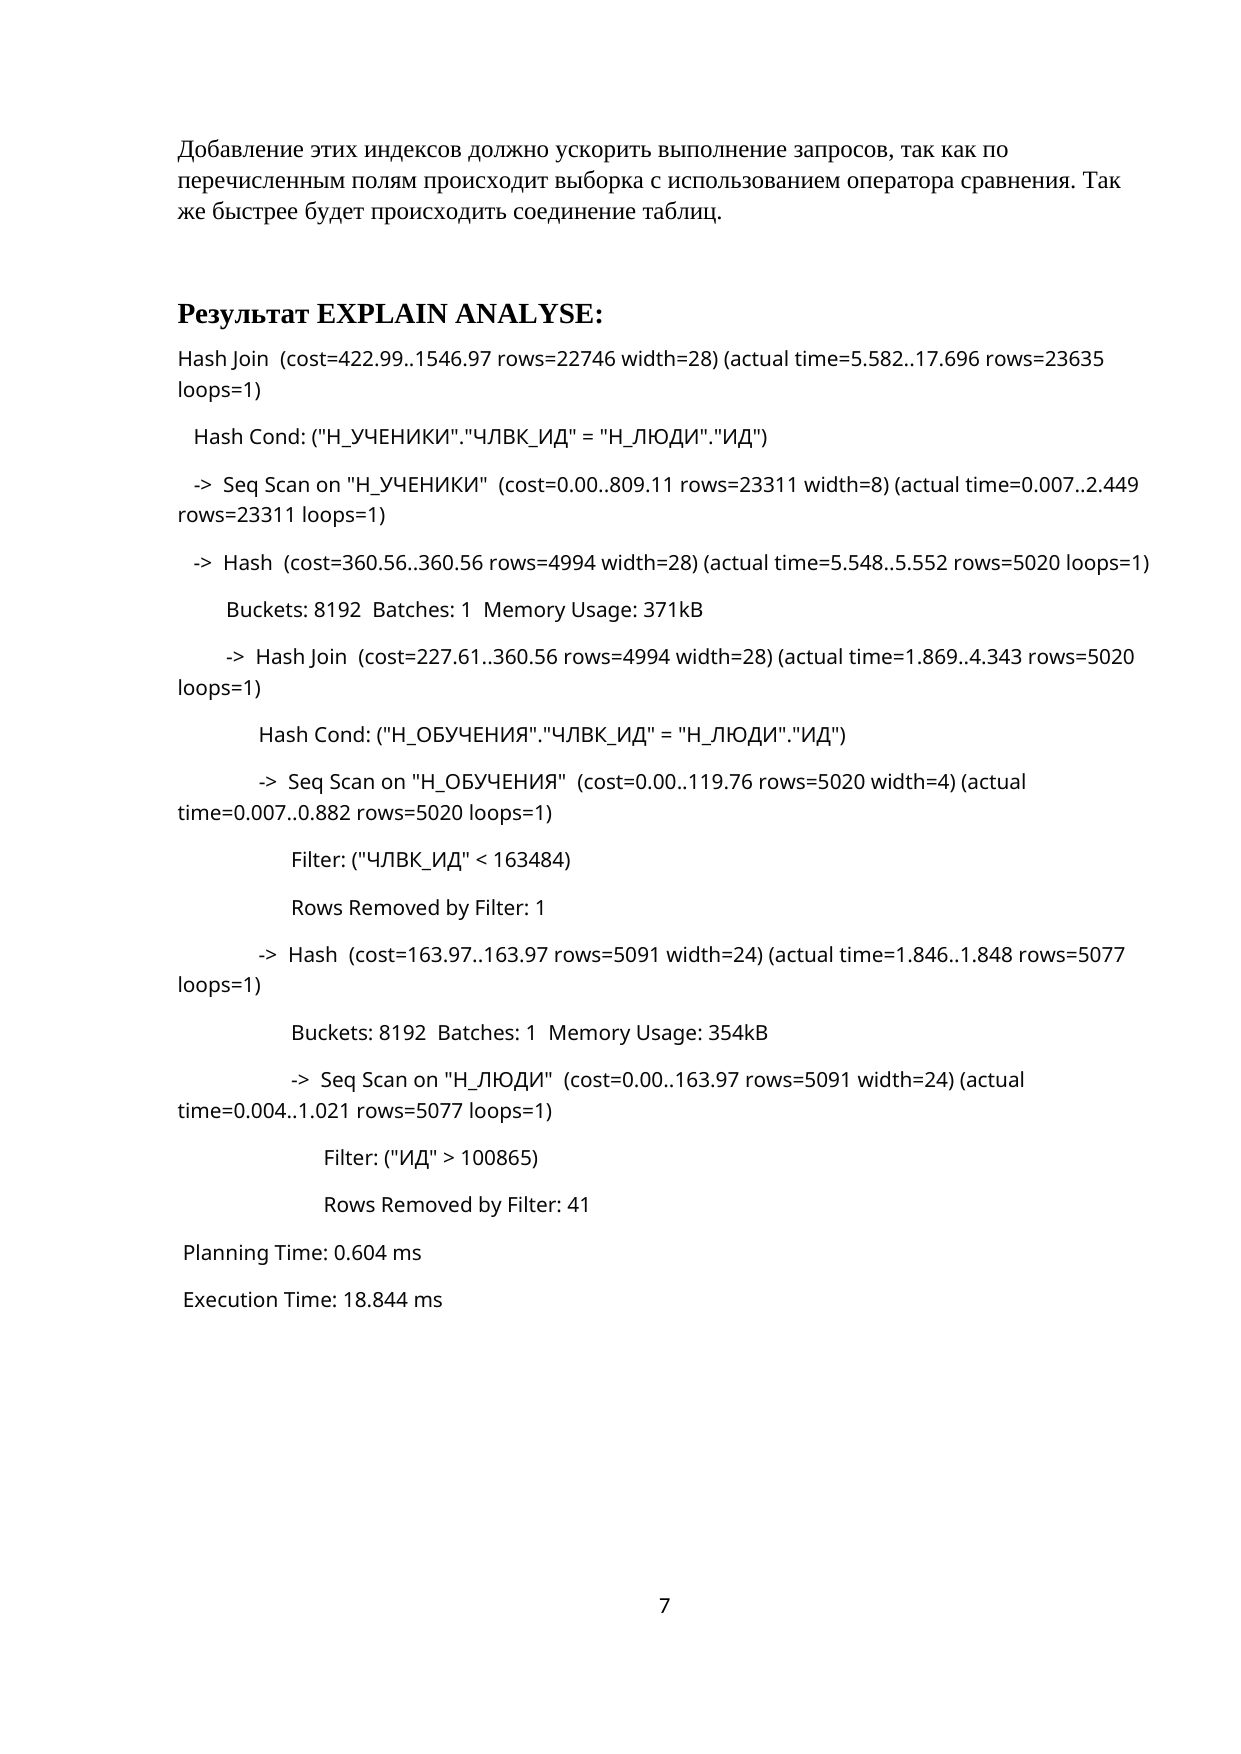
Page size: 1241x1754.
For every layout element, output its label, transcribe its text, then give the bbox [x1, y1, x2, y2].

text Добавление этих индексов должно ускорить выполнение запросов, так как по перечисленным полям происходит выборка с использованием оператора сравнения. Так же быстрее будет происходить соединение таблиц. [177, 134, 1152, 225]
text Buckets: 8192 Batches: 1 Memory Usage: 371kB [177, 595, 1152, 623]
text Planning Time: 0.604 ms [177, 1238, 1152, 1266]
text Rows Removed by Filter: 1 [177, 893, 1152, 921]
text -> Hash Join (cost=227.61..360.56 rows=4994 width=28) (actual time=1.869..4.343 rows=5020 loops=1) [177, 642, 1152, 701]
subtitle Результат EXPLAIN ANALYSE: [177, 296, 1152, 329]
text -> Seq Scan on "Н_ЛЮДИ" (cost=0.00..163.97 rows=5091 width=24) (actual time=0.004..1.021 rows=5077 loops=1) [177, 1065, 1152, 1124]
text -> Hash (cost=360.56..360.56 rows=4994 width=28) (actual time=5.548..5.552 rows=5020 loops=1) [177, 548, 1152, 576]
text -> Seq Scan on "Н_УЧЕНИКИ" (cost=0.00..809.11 rows=23311 width=8) (actual time=0.007..2.449 rows=23311 loops=1) [177, 470, 1152, 529]
text Filter: ("ЧЛВК_ИД" < 163484) [177, 845, 1152, 874]
text Buckets: 8192 Batches: 1 Memory Usage: 354kB [177, 1018, 1152, 1046]
text -> Seq Scan on "Н_ОБУЧЕНИЯ" (cost=0.00..119.76 rows=5020 width=4) (actual time=0.007..0.882 rows=5020 loops=1) [177, 767, 1152, 827]
text Hash Cond: ("Н_ОБУЧЕНИЯ"."ЧЛВК_ИД" = "Н_ЛЮДИ"."ИД") [177, 720, 1152, 749]
text Hash Cond: ("Н_УЧЕНИКИ"."ЧЛВК_ИД" = "Н_ЛЮДИ"."ИД") [177, 422, 1152, 451]
text Hash Join (cost=422.99..1546.97 rows=22746 width=28) (actual time=5.582..17.696 rows=23635 loops=1) [177, 344, 1152, 404]
text Filter: ("ИД" > 100865) [177, 1143, 1152, 1172]
text Rows Removed by Filter: 41 [177, 1190, 1152, 1219]
text Execution Time: 18.844 ms [177, 1285, 1152, 1313]
text -> Hash (cost=163.97..163.97 rows=5091 width=24) (actual time=1.846..1.848 rows=5077 loops=1) [177, 940, 1152, 999]
